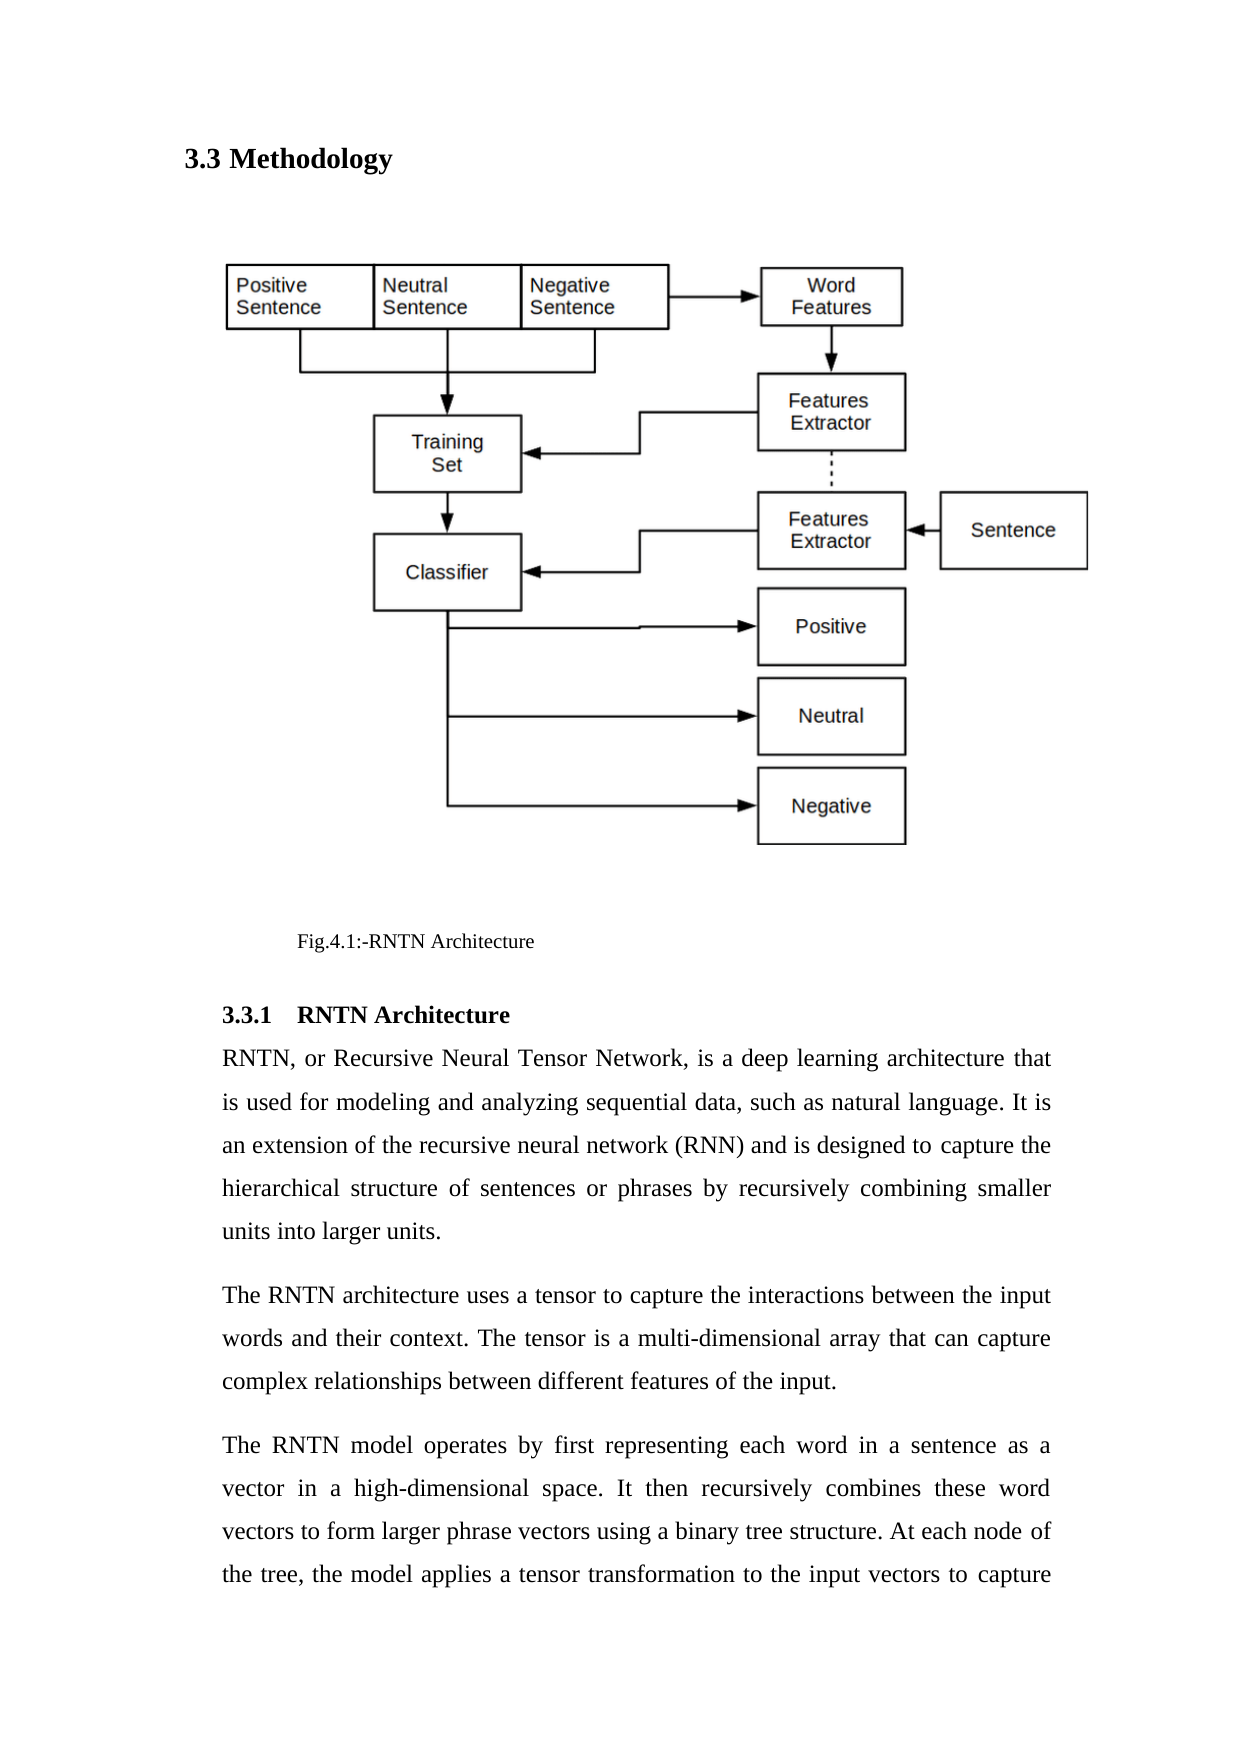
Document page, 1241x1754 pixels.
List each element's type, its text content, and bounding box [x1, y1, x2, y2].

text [222, 1430, 1051, 1588]
picture [225, 263, 1089, 845]
list RNTN Architecture [222, 1000, 1051, 1029]
text Fig.4.1:-RNTN Architecture [222, 929, 1051, 953]
list Methodology [184, 142, 1051, 175]
text The RNTN architecture uses a tensor to capture the interactions between the input words and their context. The tensor is a multi-dimensional array that can capture complex relationships between different features of the input. [222, 1280, 1051, 1395]
text RNTN, or Recursive Neural Tensor Network, is a deep learning architecture that is used for modeling and analyzing sequential data, such as natural language. It is an extension of the recursive neural network (RNN) and is designed to capture the hierarchical structure of sentences or phrases by recursively combining smaller units into larger units. [222, 1043, 1051, 1245]
